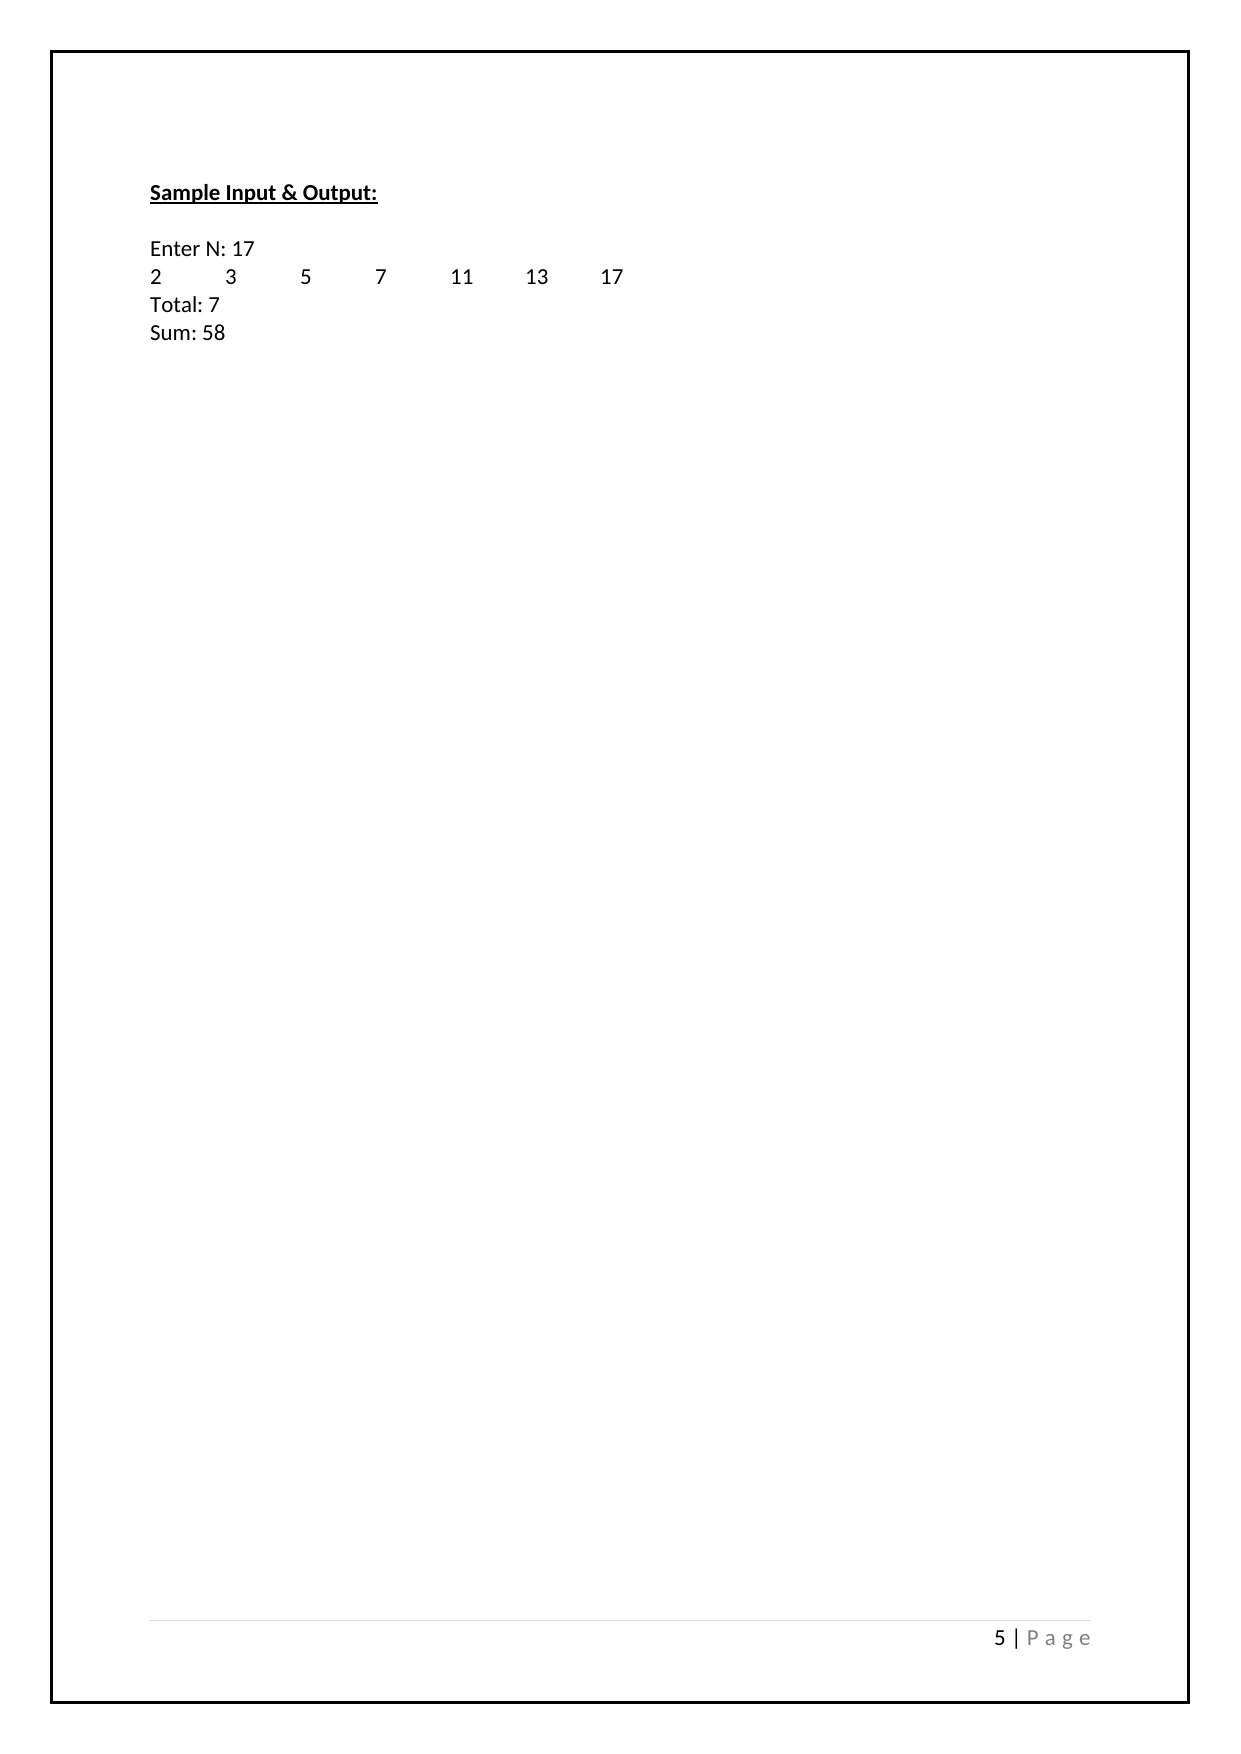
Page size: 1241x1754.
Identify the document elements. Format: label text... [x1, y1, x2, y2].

text 2 3 5 7 11 13 17 [150, 262, 1090, 290]
text Total: 7 [150, 290, 1090, 318]
text Sample Input & Output: [150, 178, 1090, 206]
text Sum: 58 [150, 318, 1090, 346]
text Enter N: 17 [150, 234, 1090, 262]
